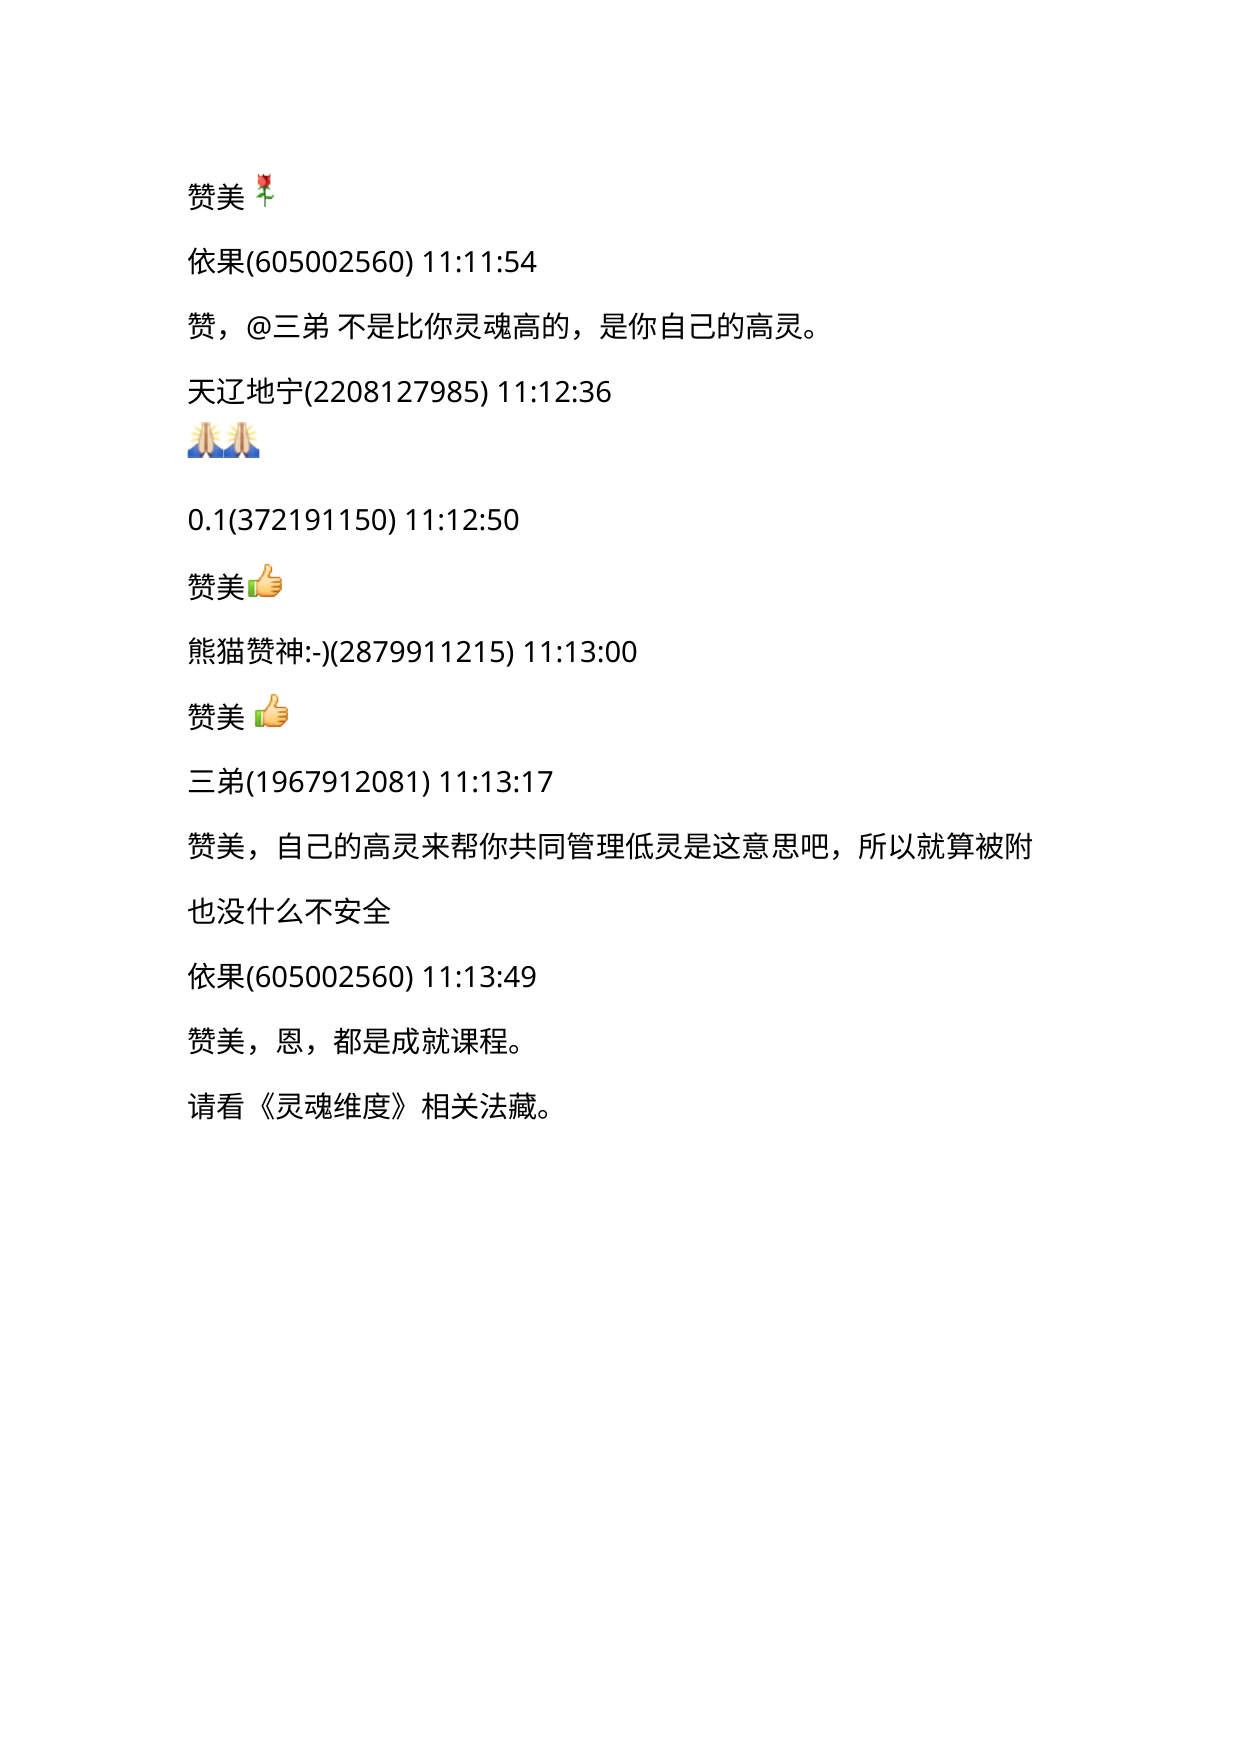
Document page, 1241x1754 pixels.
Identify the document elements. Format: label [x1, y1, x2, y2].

picture [252, 691, 290, 729]
picture [245, 171, 284, 209]
text [187, 162, 1053, 1137]
picture [187, 422, 260, 458]
picture [245, 561, 284, 599]
